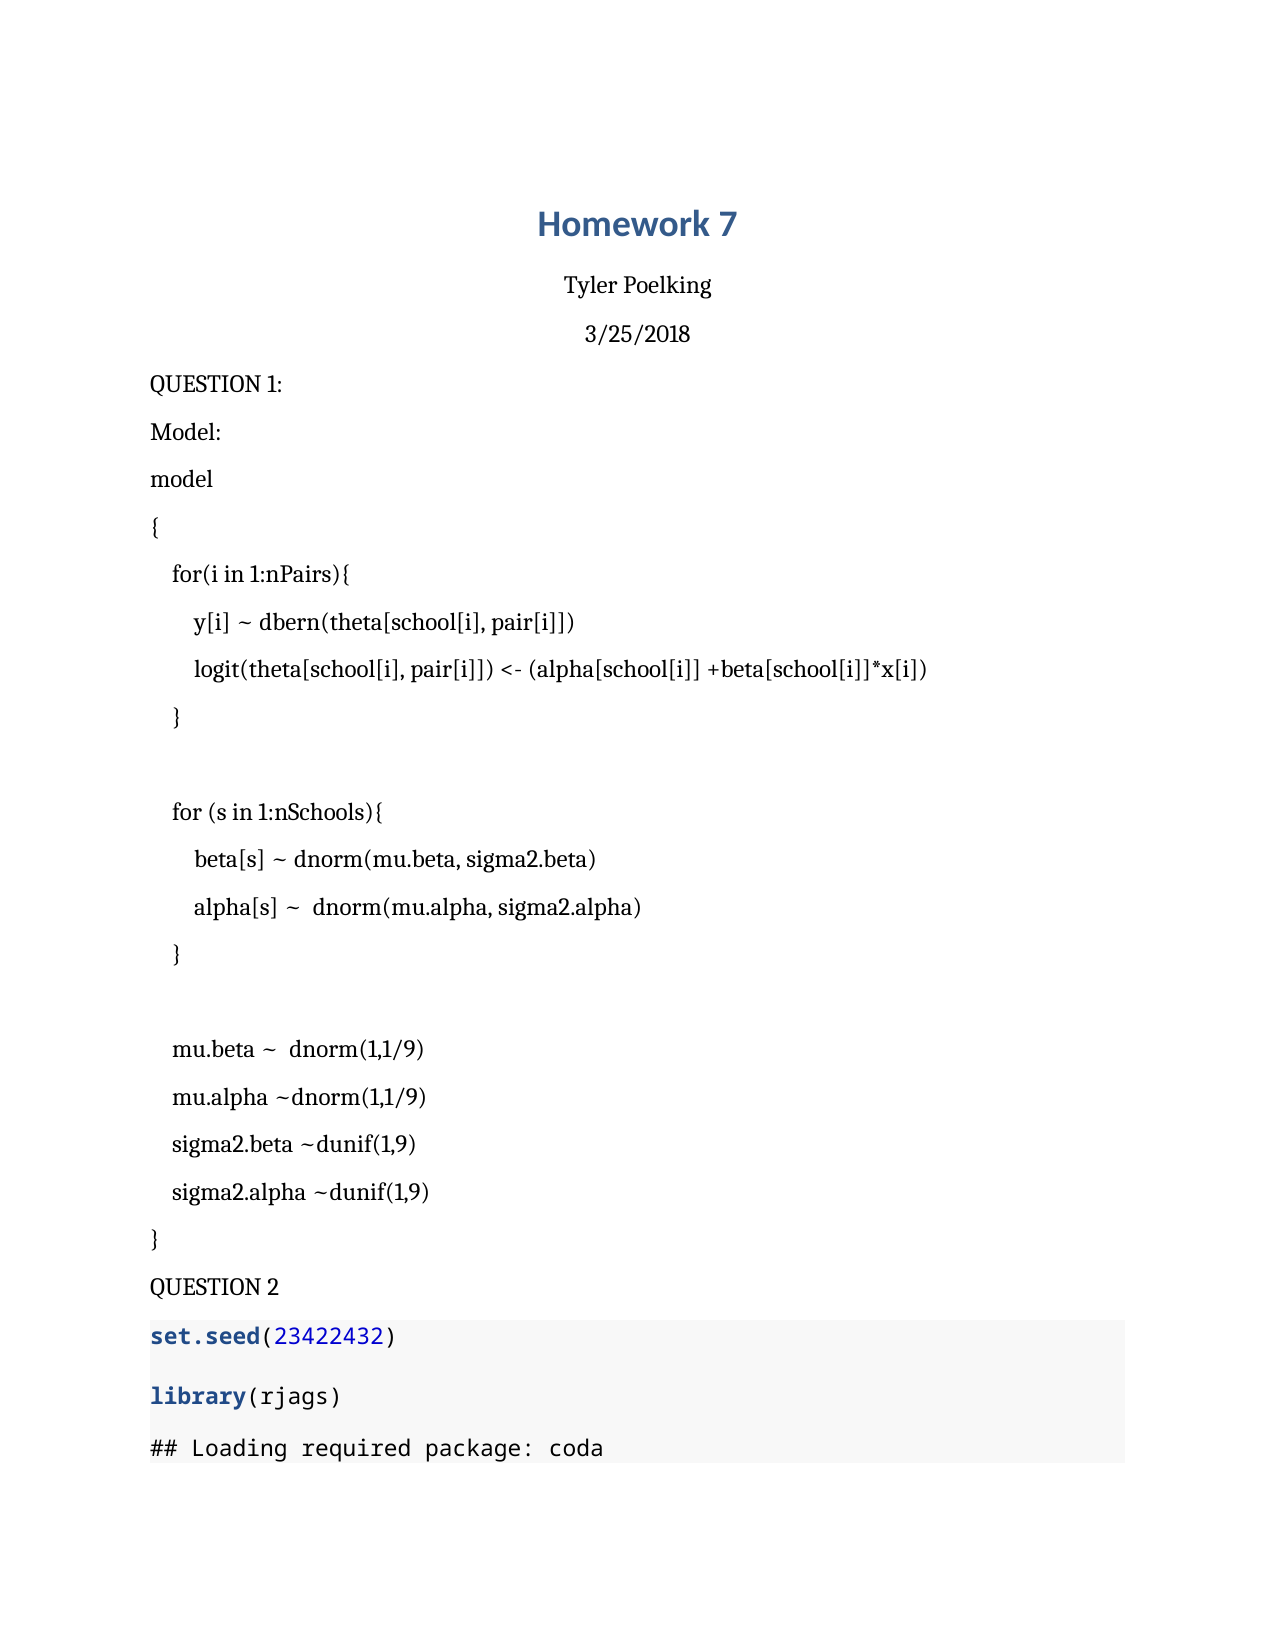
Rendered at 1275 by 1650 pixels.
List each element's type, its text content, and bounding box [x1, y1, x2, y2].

text y[i] ~ dbern(theta[school[i], pair[i]]) [150, 607, 1125, 636]
text mu.alpha ~dnorm(1,1/9) [150, 1082, 1125, 1111]
text sigma2.beta ~dunif(1,9) [150, 1130, 1125, 1159]
text beta[s] ~ dnorm(mu.beta, sigma2.beta) [150, 845, 1125, 874]
text sigma2.alpha ~dunif(1,9) [150, 1177, 1125, 1206]
text QUESTION 1: [150, 370, 1125, 399]
text 3/25/2018 [150, 320, 1125, 349]
text } [150, 702, 1125, 731]
text Model: [150, 417, 1125, 446]
text logit(theta[school[i], pair[i]]) <- (alpha[school[i]] +beta[school[i]]*x[i]) [150, 655, 1125, 684]
text for (s in 1:nSchools){ [150, 797, 1125, 826]
text QUESTION 2 [150, 1272, 1125, 1301]
text for(i in 1:nPairs){ [150, 560, 1125, 589]
title Homework 7 [150, 200, 1125, 246]
text Tyler Poelking [150, 271, 1125, 299]
text ## Loading required package: coda [150, 1432, 1125, 1463]
text } [150, 1225, 1125, 1254]
text model [150, 465, 1125, 494]
text } [150, 940, 1125, 969]
text { [150, 512, 1125, 541]
text set.seed(23422432) library(rjags) [150, 1320, 1125, 1411]
text alpha[s] ~ dnorm(mu.alpha, sigma2.alpha) [150, 892, 1125, 921]
text mu.beta ~ dnorm(1,1/9) [150, 1035, 1125, 1064]
